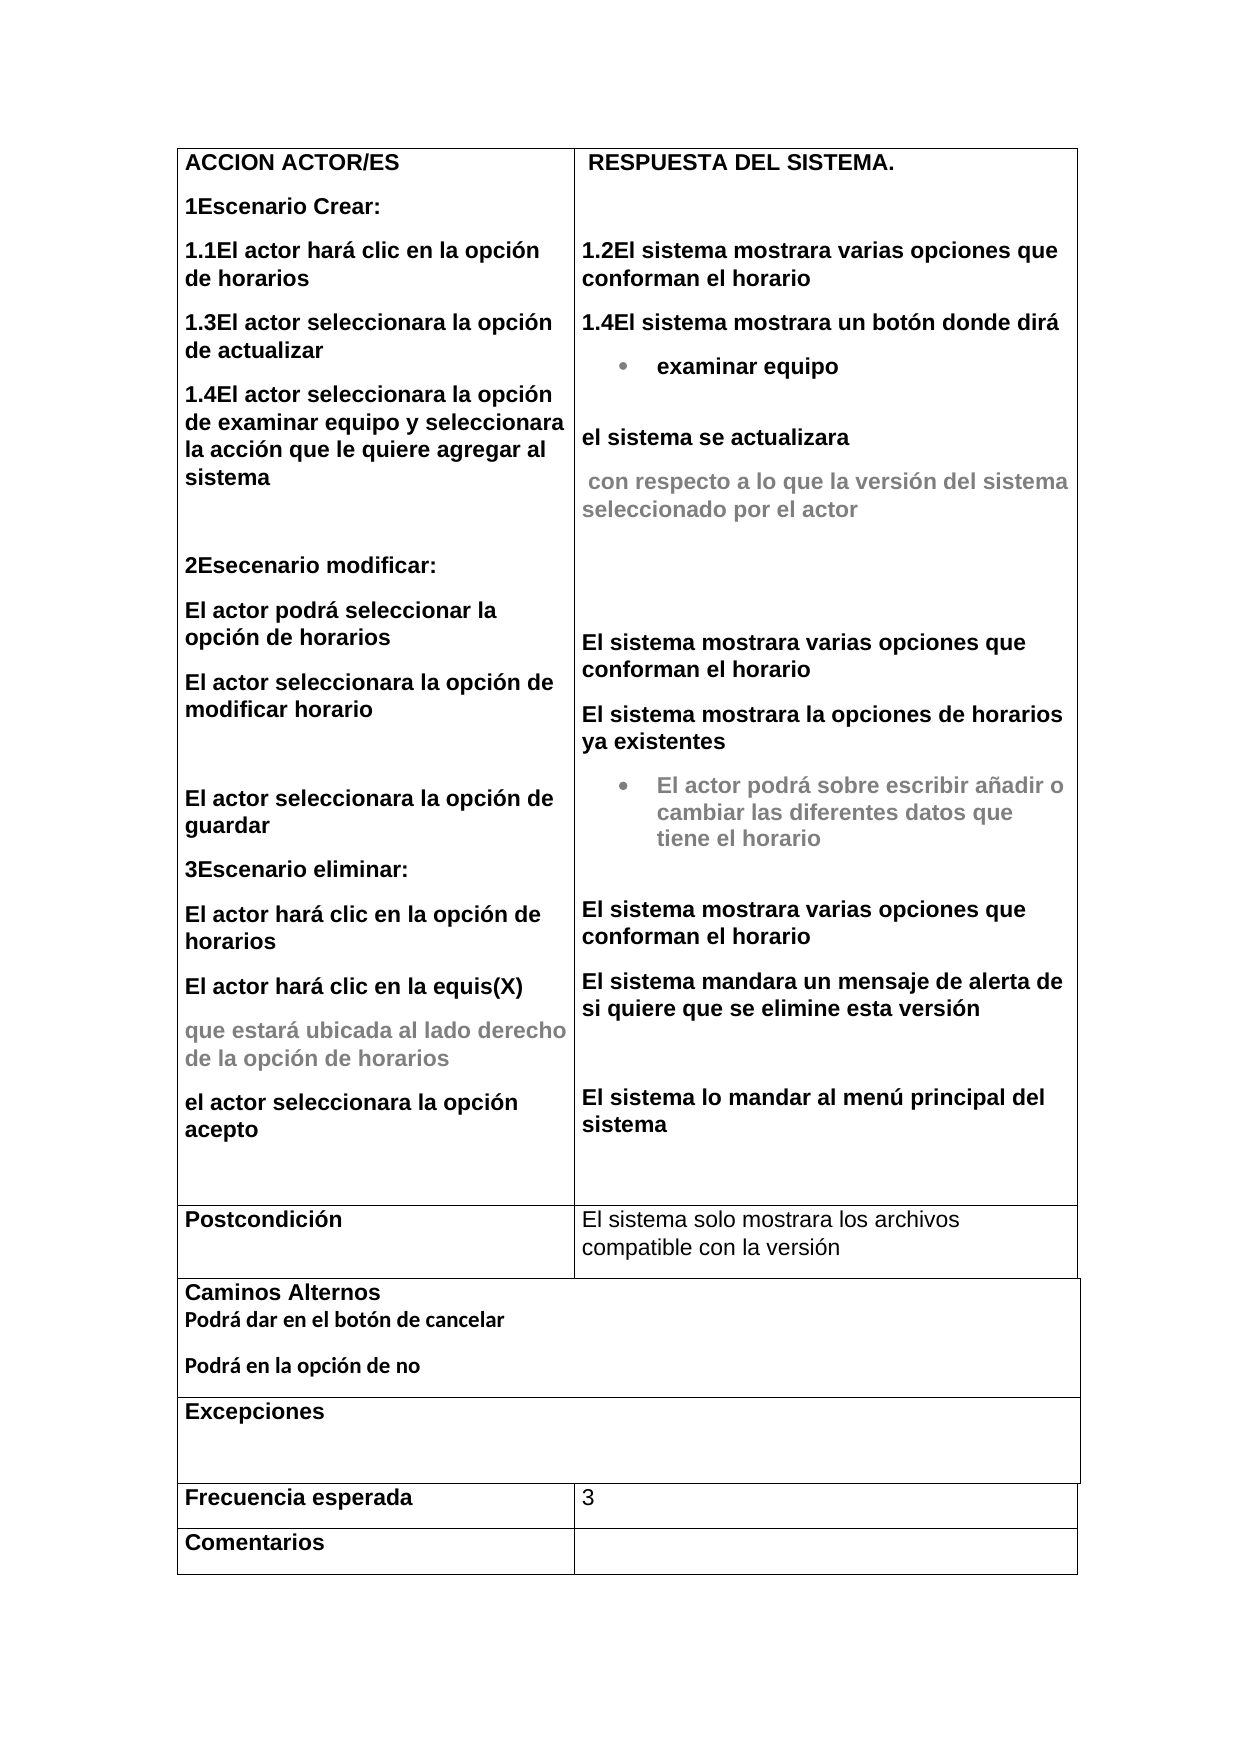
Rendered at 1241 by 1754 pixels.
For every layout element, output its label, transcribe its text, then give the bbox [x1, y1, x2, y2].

table_cell ACCION ACTOR/ES 1Escenario Crear: 1.1El actor hará clic en la opción de horarios 1.3El actor seleccionara la opción de actualizar 1.4El actor seleccionara la opción de examinar equipo y seleccionara la acción que le quiere agregar al sistema 2Esecenario modificar: El actor podrá seleccionar la opción de horarios El actor seleccionara la opción de modificar horario El actor seleccionara la opción de guardar 3Escenario eliminar: El actor hará clic en la opción de horarios El actor hará clic en la equis(X) que estará ubicada al lado derecho de la opción de horarios el actor seleccionara la opción acepto [178, 149, 574, 1205]
table_cell Caminos Alternos Podrá dar en el botón de cancelar Podrá en la opción de no [178, 1279, 1080, 1397]
table_cell Postcondición [178, 1206, 574, 1278]
table_cell Excepciones [178, 1398, 1080, 1483]
table_cell 3 [575, 1484, 1077, 1528]
table_cell Comentarios [178, 1529, 574, 1573]
table_cell El sistema solo mostrara los archivos compatible con la versión [575, 1206, 1077, 1278]
table_cell [575, 1529, 1077, 1573]
table_cell Frecuencia esperada [178, 1484, 574, 1528]
table_cell RESPUESTA DEL SISTEMA. 1.2El sistema mostrara varias opciones que conforman el horario 1.4El sistema mostrara un botón donde dirá examinar equipo el sistema se actualizara con respecto a lo que la versión del sistema seleccionado por el actor El sistema mostrara varias opciones que conforman el horario El sistema mostrara la opciones de horarios ya existentes El actor podrá sobre escribir añadir o cambiar las diferentes datos que tiene el horario El sistema mostrara varias opciones que conforman el horario El sistema mandara un mensaje de alerta de si quiere que se elimine esta versión El sistema lo mandar al menú principal del sistema [575, 149, 1077, 1205]
